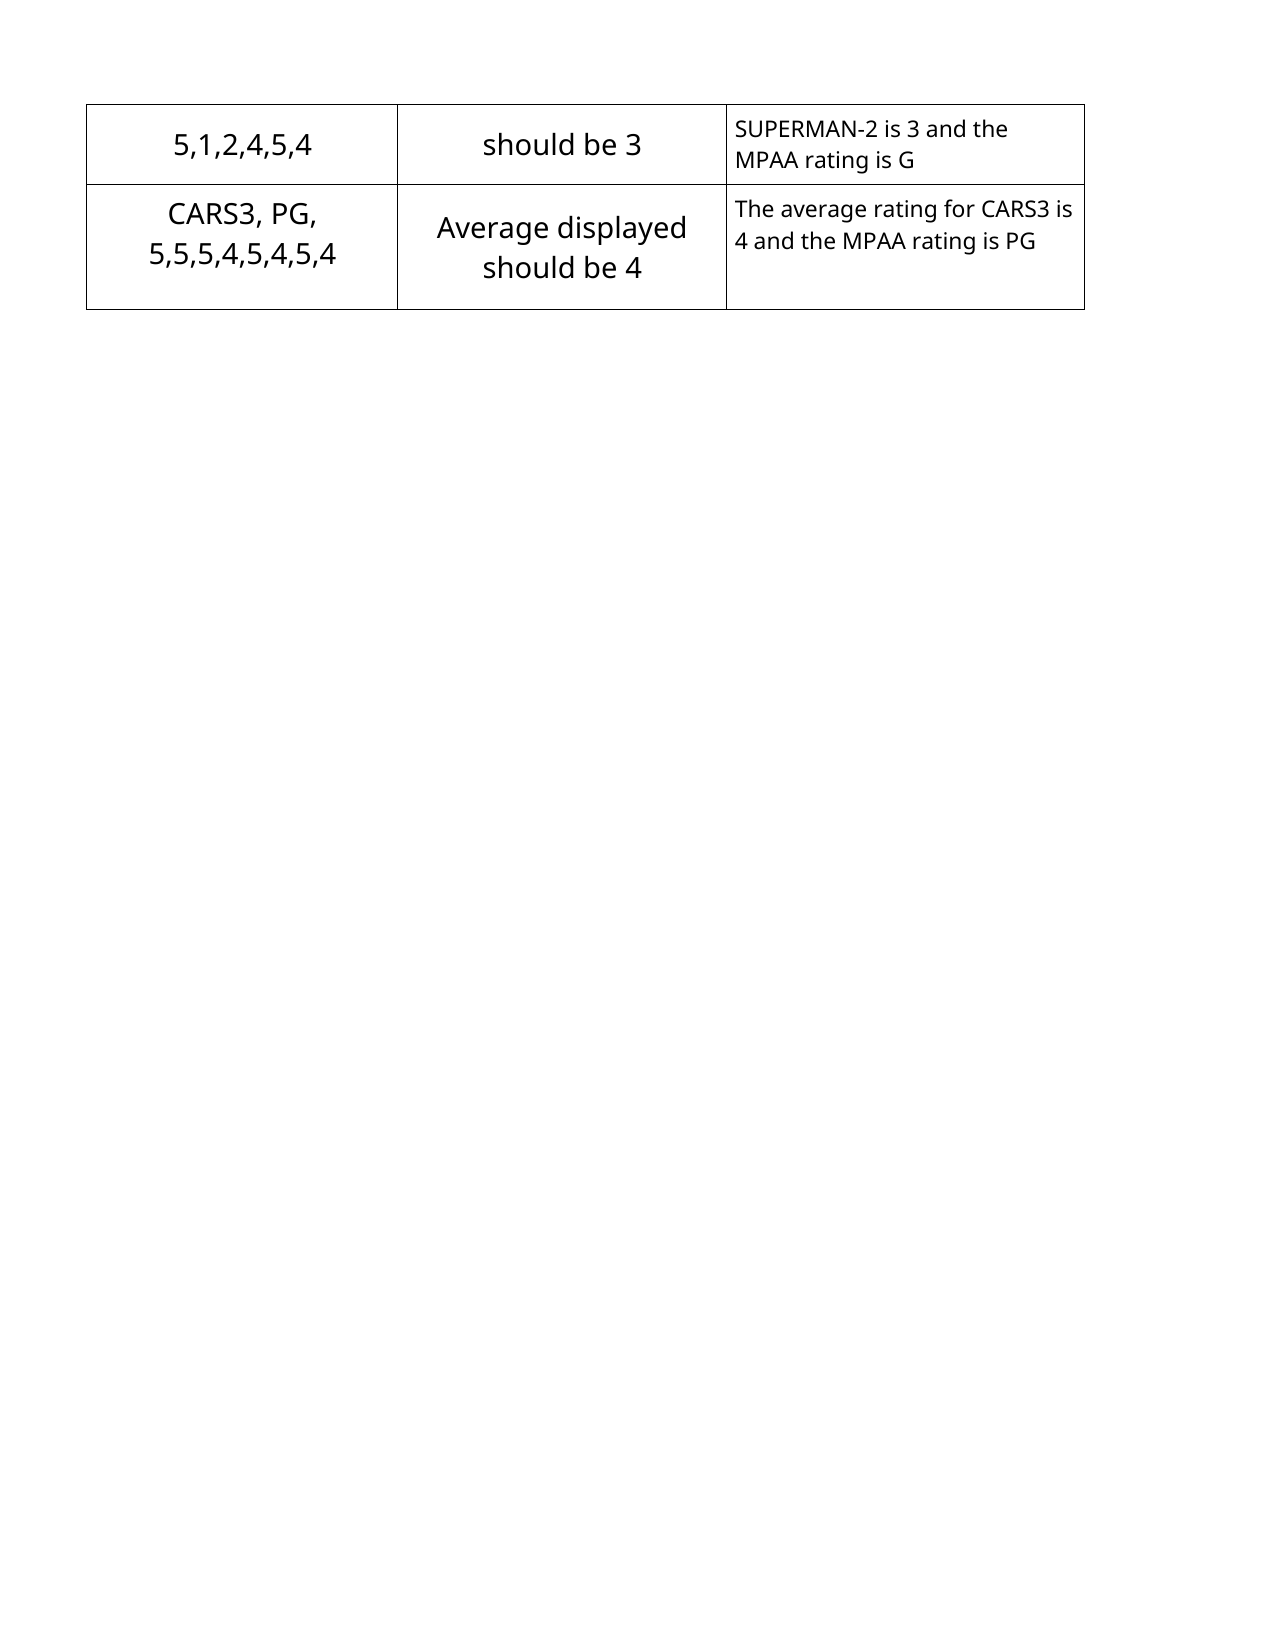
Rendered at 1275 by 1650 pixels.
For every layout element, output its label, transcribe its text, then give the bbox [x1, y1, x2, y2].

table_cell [87, 105, 397, 184]
table_cell Average displayed should be 4 [398, 185, 726, 309]
table_cell The average rating for CARS3 is 4 and the MPAA rating is PG [727, 185, 1084, 309]
table_cell CARS3, PG, 5,5,5,4,5,4,5,4 [87, 185, 397, 309]
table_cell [398, 105, 726, 184]
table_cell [727, 105, 1084, 184]
